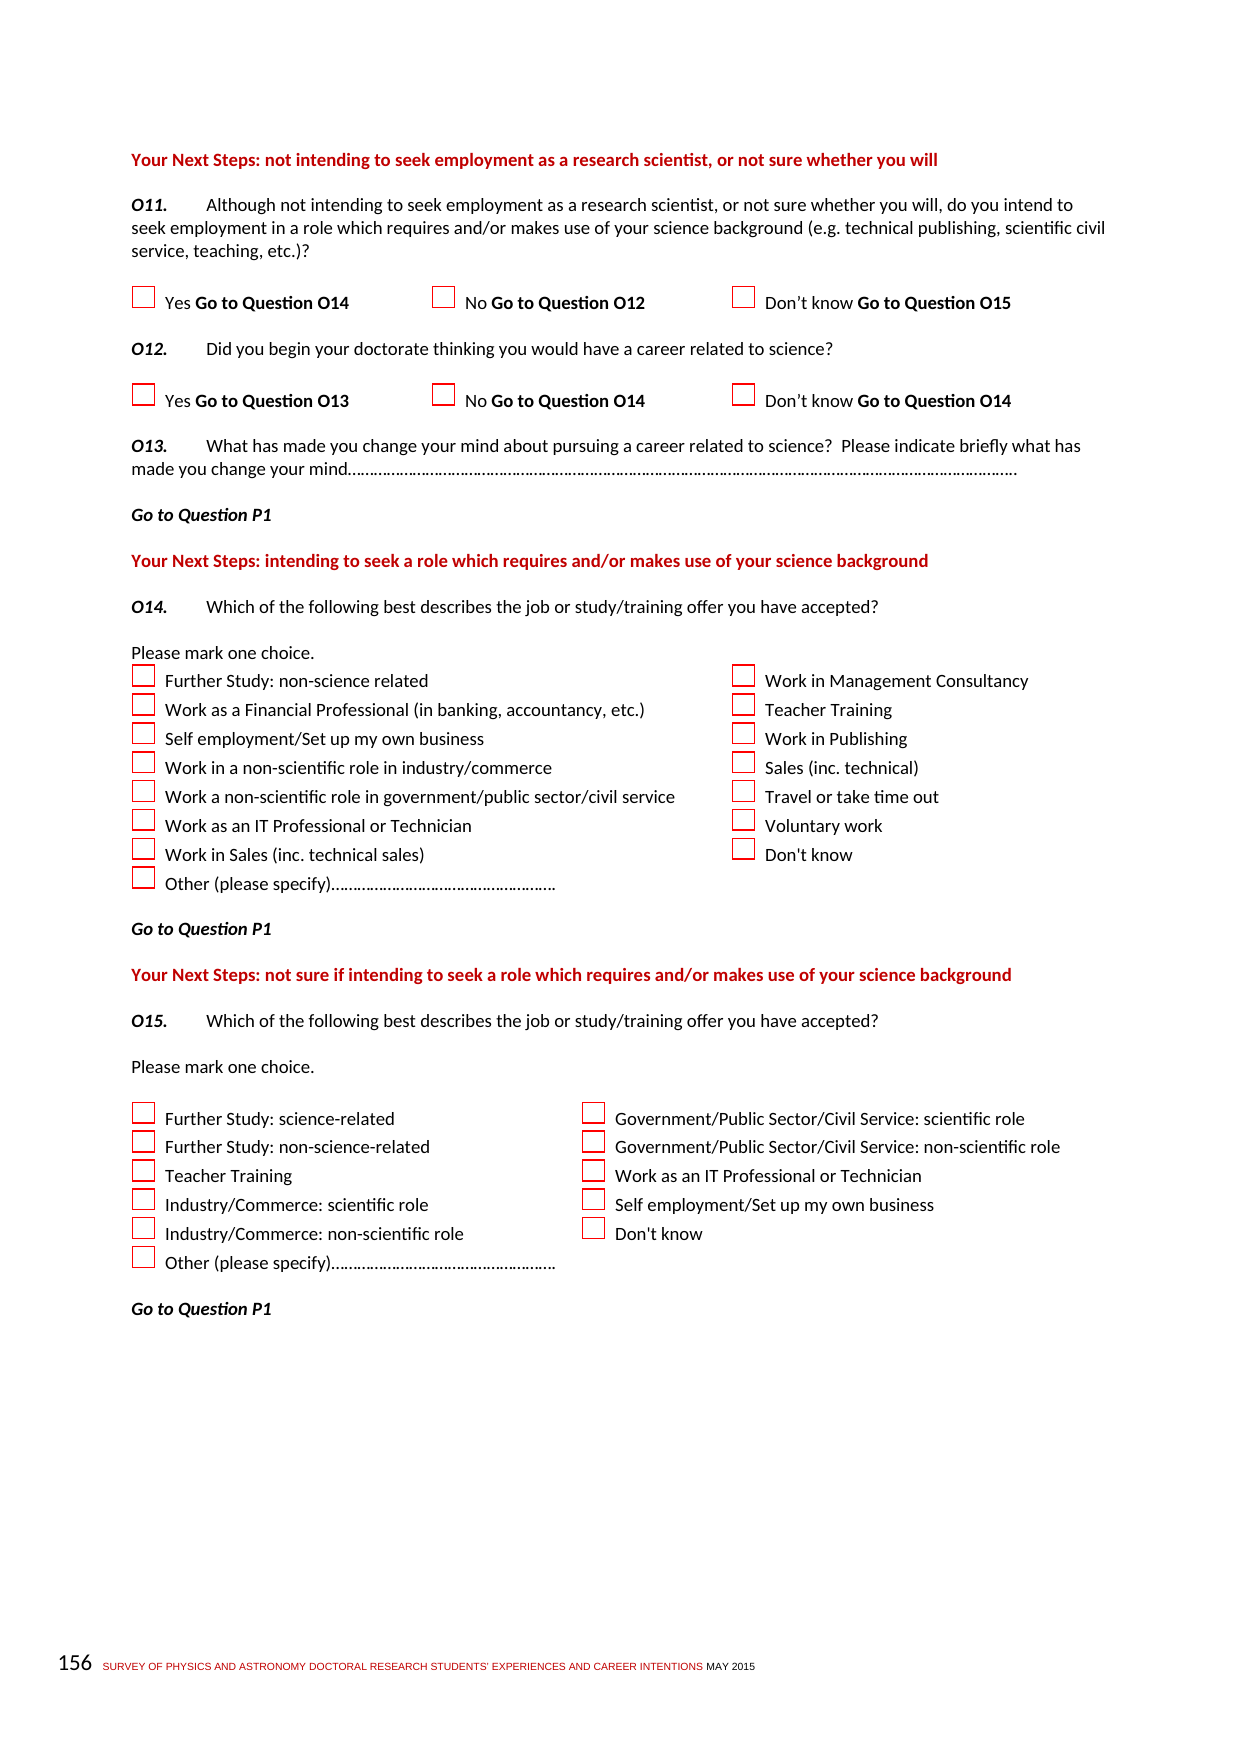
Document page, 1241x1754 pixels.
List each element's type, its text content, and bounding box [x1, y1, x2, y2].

text Work in a non-scientific role in industry/commerce Sales (inc. technical) [131, 750, 1109, 779]
text Other (please specify)……………………………………………. [131, 866, 1109, 894]
text Work in Sales (inc. technical sales) Don't know [131, 837, 1109, 866]
text Go to Question P1 [131, 1297, 1109, 1320]
text Further Study: non-science related Work in Management Consultancy [131, 664, 1109, 693]
text Your Next Steps: intending to seek a role which requires and/or makes use of your science background [131, 549, 1109, 572]
text Work as an IT Professional or Technician Voluntary work [131, 808, 1109, 837]
text Work a non-scientific role in government/public sector/civil service Travel or take time out [131, 779, 1109, 808]
text O13. What has made you change your mind about pursuing a career related to science? Please indicate briefly what has made you change your mind……………………………………………………………………………………………………………………………………….. [131, 434, 1109, 480]
text O12. Did you begin your doctorate thinking you would have a career related to science? [131, 337, 1109, 360]
text Self employment/Set up my own business Work in Publishing [131, 721, 1109, 750]
text Further Study: science-related Government/Public Sector/Civil Service: scientific role [131, 1101, 1109, 1130]
text Further Study: non-science-related Government/Public Sector/Civil Service: non-scientific role [131, 1130, 1109, 1158]
text Please mark one choice. [131, 1055, 1109, 1078]
text O14. Which of the following best describes the job or study/training offer you have accepted? [131, 595, 1109, 618]
text Yes Go to Question O14 No Go to Question O12 Don’t know Go to Question O15 [131, 285, 1109, 314]
text Your Next Steps: not sure if intending to seek a role which requires and/or makes use of your science background [131, 963, 1109, 986]
text O11. Although not intending to seek employment as a research scientist, or not sure whether you will, do you intend to seek employment in a role which requires and/or makes use of your science background (e.g. technical publishing, scientific civil service, teaching, etc.)? [131, 193, 1109, 262]
text Work as a Financial Professional (in banking, accountancy, etc.) Teacher Training [131, 693, 1109, 721]
text O15. Which of the following best describes the job or study/training offer you have accepted? [131, 1009, 1109, 1032]
text Yes Go to Question O13 No Go to Question O14 Don’t know Go to Question O14 [131, 383, 1109, 412]
text Industry/Commerce: non-scientific role Don't know [131, 1216, 1109, 1245]
text Your Next Steps: not intending to seek employment as a research scientist, or not sure whether you will [131, 148, 1109, 171]
text Teacher Training Work as an IT Professional or Technician [131, 1158, 1109, 1187]
text Please mark one choice. [131, 641, 1109, 664]
text Industry/Commerce: scientific role Self employment/Set up my own business [131, 1187, 1109, 1216]
text Go to Question P1 [131, 917, 1109, 940]
text Other (please specify)……………………………………………. [131, 1245, 1109, 1274]
text Go to Question P1 [131, 503, 1109, 526]
